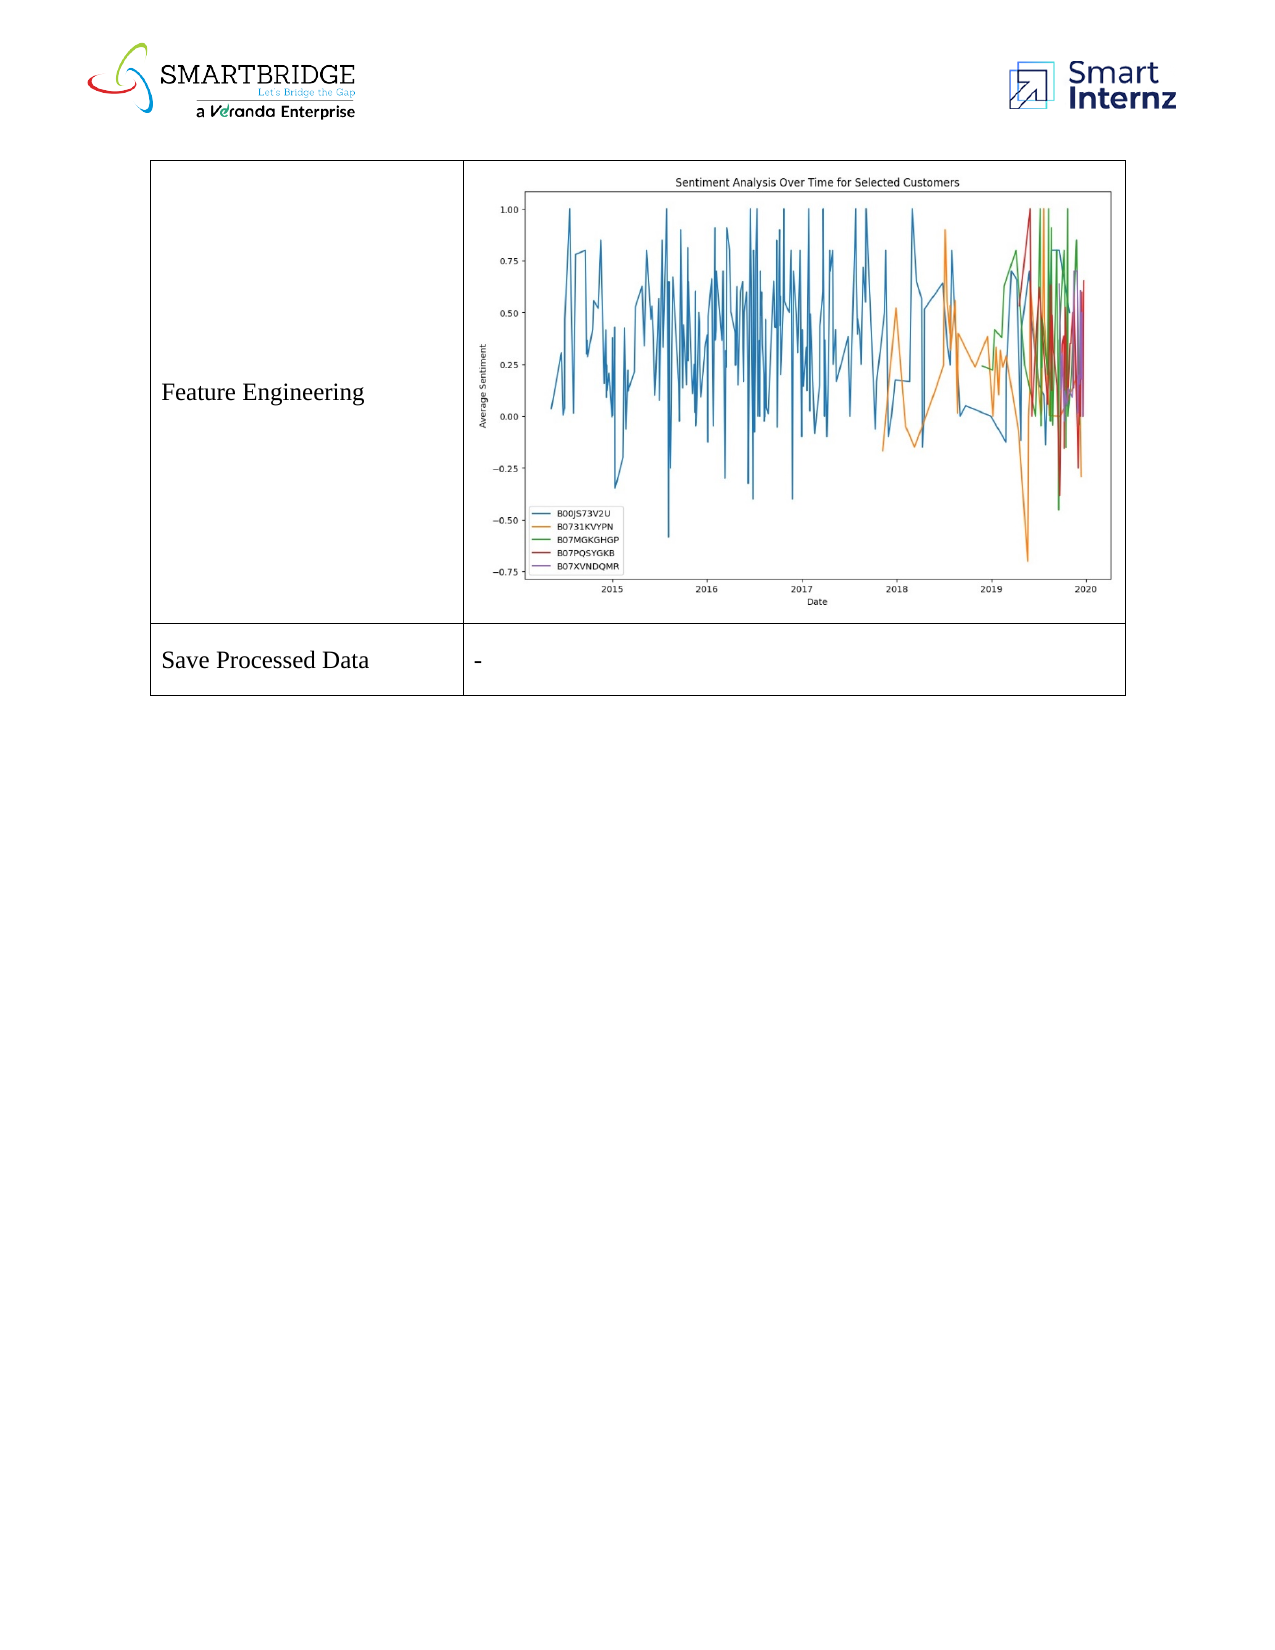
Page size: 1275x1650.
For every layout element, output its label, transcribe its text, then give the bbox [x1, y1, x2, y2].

table_cell Save Processed Data [151, 624, 463, 695]
table_cell [464, 161, 1125, 622]
picture [1004, 61, 1181, 109]
picture [473, 171, 1116, 612]
table_cell Feature Engineering [151, 161, 463, 622]
picture [73, 20, 370, 142]
table_cell - [464, 624, 1125, 695]
